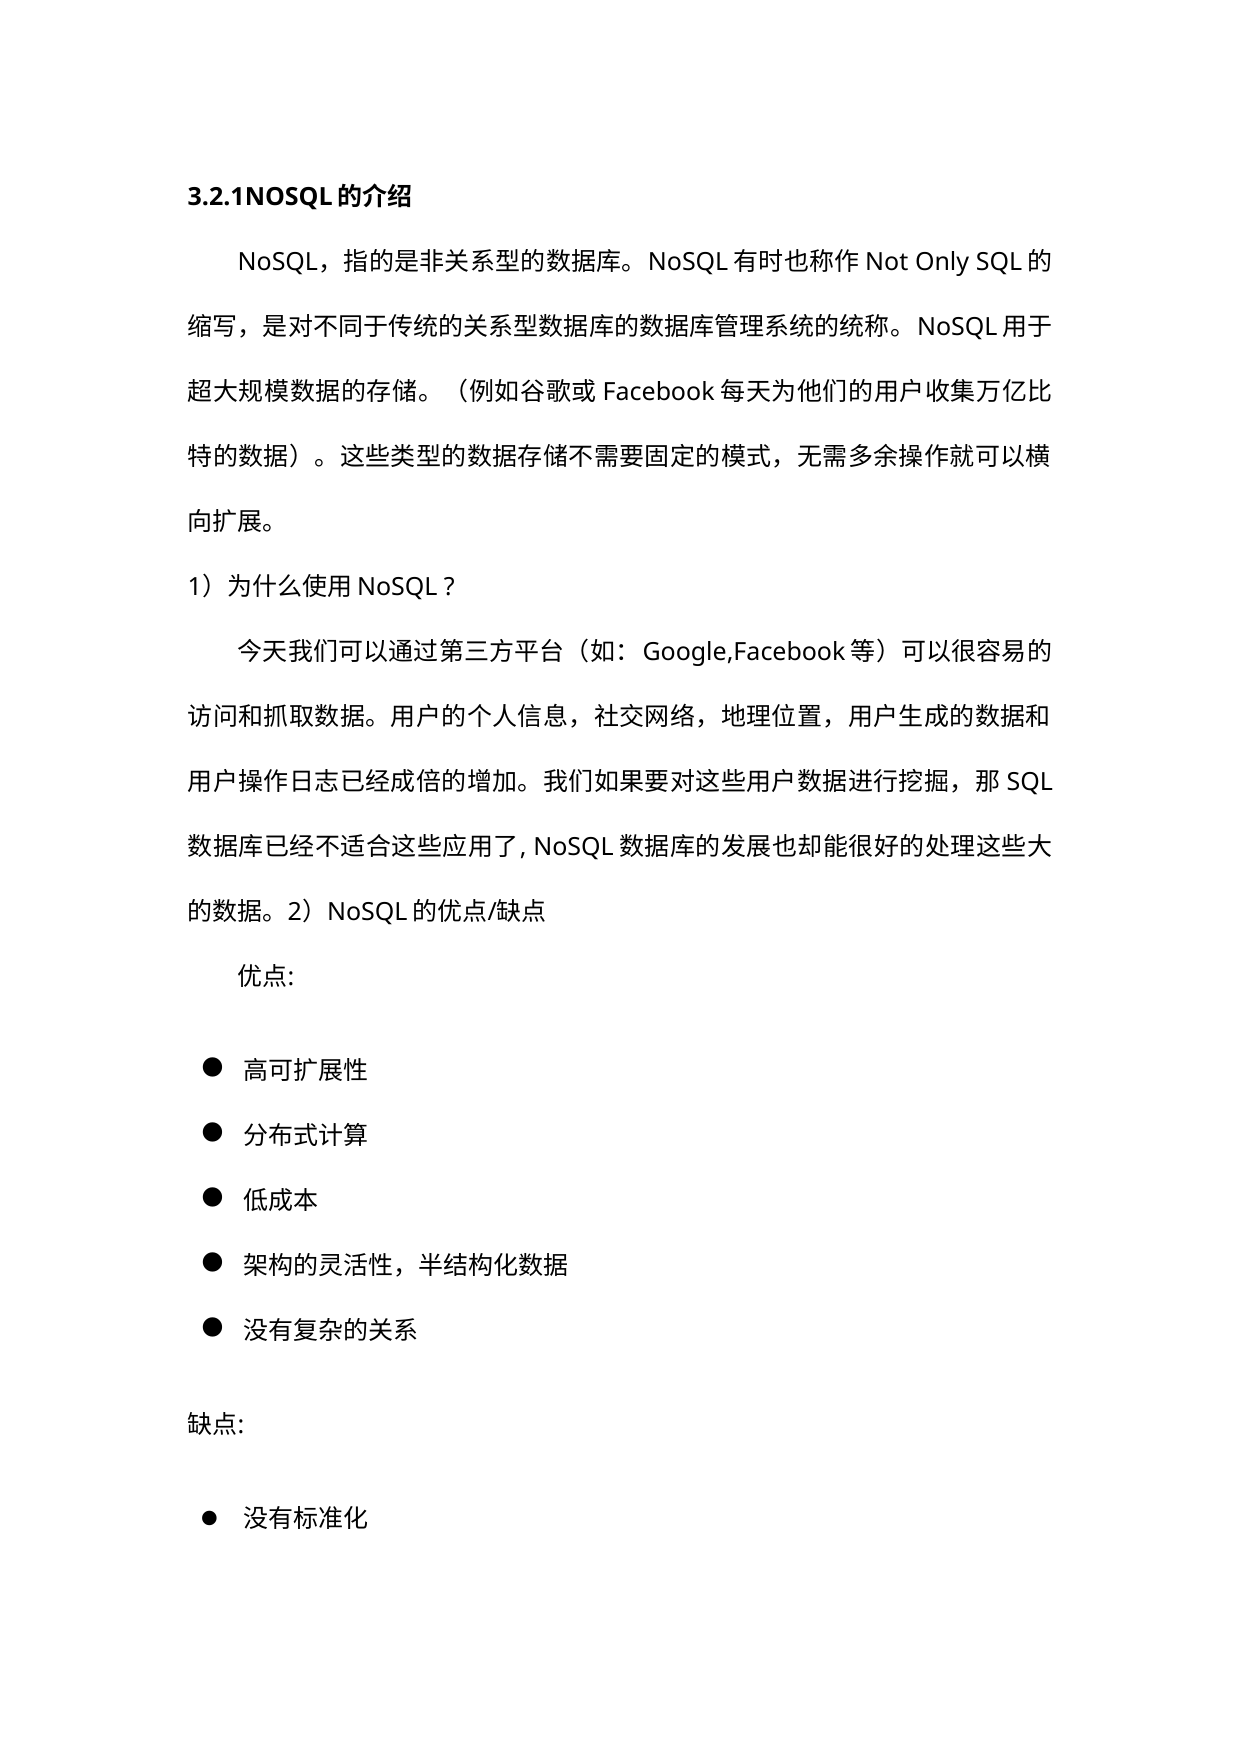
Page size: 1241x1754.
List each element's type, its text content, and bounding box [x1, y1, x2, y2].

list 架构的灵活性，半结构化数据 [200, 1231, 1053, 1296]
list 没有复杂的关系 [200, 1296, 1053, 1361]
text 3.2.1NOSQL的介绍 [187, 162, 1053, 227]
text 缺点: [187, 1390, 1053, 1455]
text 1）为什么使用NoSQL ? [187, 552, 1053, 617]
text 优点: [187, 942, 1053, 1007]
list 高可扩展性 [200, 1036, 1053, 1101]
list 没有标准化 [200, 1484, 1053, 1549]
list 低成本 [200, 1166, 1053, 1231]
text 今天我们可以通过第三方平台（如：Google,Facebook等）可以很容易的访问和抓取数据。用户的个人信息，社交网络，地理位置，用户生成的数据和用户操作日志已经成倍的增加。我们如果要对这些用户数据进行挖掘，那SQL数据库已经不适合这些应用了, NoSQL数据库的发展也却能很好的处理这些大的数据。2）NoSQL的优点/缺点 [187, 617, 1053, 942]
text NoSQL，指的是非关系型的数据库。NoSQL有时也称作Not Only SQL的缩写，是对不同于传统的关系型数据库的数据库管理系统的统称。NoSQL用于超大规模数据的存储。（例如谷歌或Facebook每天为他们的用户收集万亿比特的数据）。这些类型的数据存储不需要固定的模式，无需多余操作就可以横向扩展。 [187, 227, 1053, 552]
list 分布式计算 [200, 1101, 1053, 1166]
